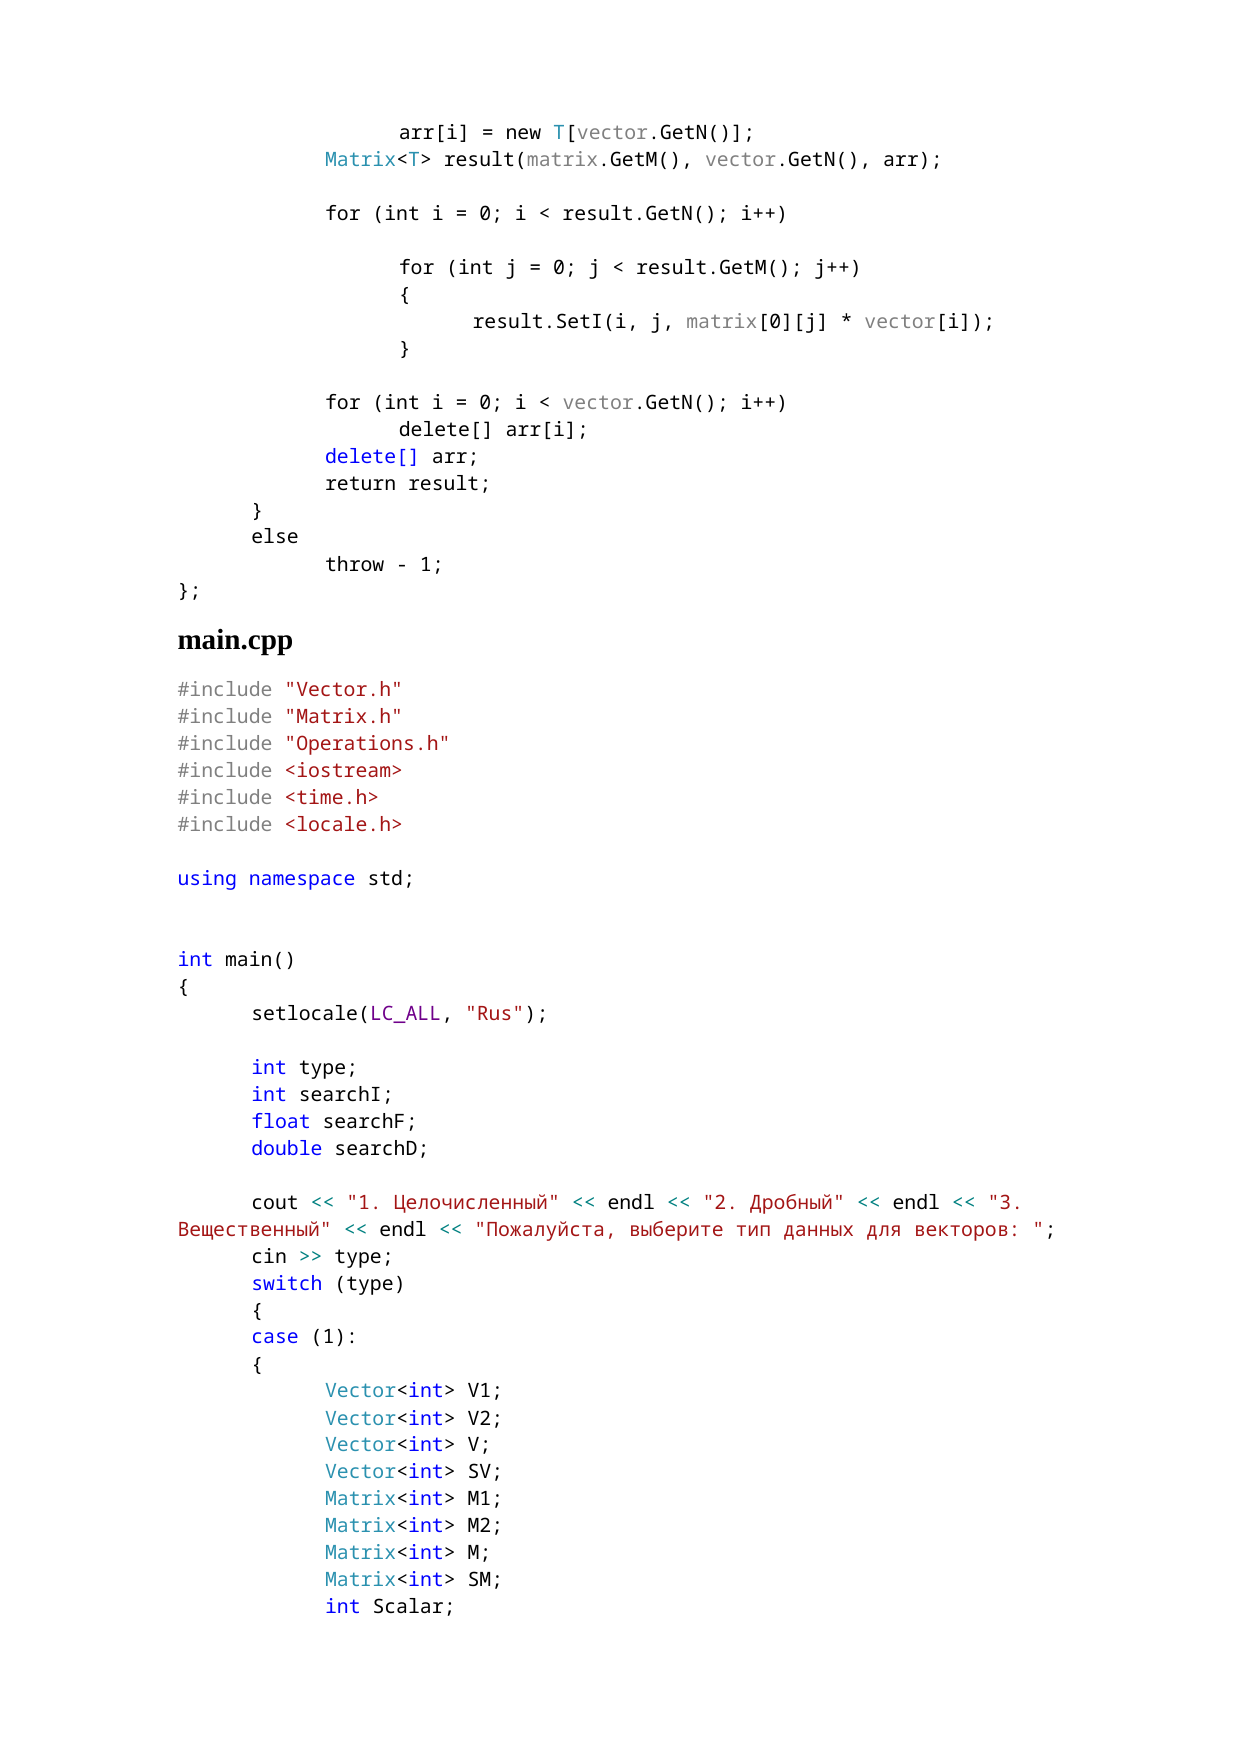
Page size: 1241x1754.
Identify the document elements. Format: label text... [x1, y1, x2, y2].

text result.SetI(i, j, matrix[0][j] * vector[i]); [177, 307, 1152, 334]
text delete[] arr; [177, 442, 1152, 469]
text return result; [177, 469, 1152, 496]
text throw - 1; [177, 550, 1152, 577]
text #include <time.h> [177, 783, 1152, 810]
text main.cpp [177, 622, 1152, 656]
text Matrix<int> SM; [177, 1566, 1152, 1593]
text double searchD; [177, 1134, 1152, 1161]
text cin >> type; [177, 1242, 1152, 1269]
text for (int i = 0; i < vector.GetN(); i++) [177, 388, 1152, 415]
text case (1): [177, 1323, 1152, 1350]
text for (int i = 0; i < result.GetN(); i++) [177, 199, 1152, 226]
text Matrix<int> M2; [177, 1512, 1152, 1539]
text { [177, 280, 1152, 307]
text #include <iostream> [177, 756, 1152, 783]
text arr[i] = new T[vector.GetN()]; [177, 118, 1152, 145]
text { [177, 972, 1152, 999]
text cout << "1. Целочисленный" << endl << "2. Дробный" << endl << "3. Вещественный" << endl << "Пожалуйста, выберите тип данных для векторов: "; [177, 1188, 1152, 1242]
text using namespace std; [177, 864, 1152, 891]
text { [177, 1350, 1152, 1377]
text #include "Matrix.h" [177, 702, 1152, 729]
text Matrix<T> result(matrix.GetM(), vector.GetN(), arr); [177, 145, 1152, 172]
text int type; [177, 1053, 1152, 1080]
text } [177, 334, 1152, 361]
text } [177, 496, 1152, 523]
text Vector<int> SV; [177, 1458, 1152, 1485]
text setlocale(LC_ALL, "Rus"); [177, 999, 1152, 1026]
text #include <locale.h> [177, 810, 1152, 837]
text }; [177, 577, 1152, 604]
text float searchF; [177, 1107, 1152, 1134]
text { [177, 1296, 1152, 1323]
text switch (type) [177, 1269, 1152, 1296]
text #include "Vector.h" [177, 675, 1152, 702]
text else [177, 523, 1152, 550]
text Matrix<int> M1; [177, 1485, 1152, 1512]
text #include "Operations.h" [177, 729, 1152, 756]
text int searchI; [177, 1080, 1152, 1107]
text for (int j = 0; j < result.GetM(); j++) [177, 253, 1152, 280]
text delete[] arr[i]; [177, 415, 1152, 442]
text Vector<int> V1; [177, 1377, 1152, 1404]
text int Scalar; [177, 1593, 1152, 1619]
text int main() [177, 945, 1152, 972]
text Vector<int> V; [177, 1431, 1152, 1458]
text Vector<int> V2; [177, 1404, 1152, 1431]
text Matrix<int> M; [177, 1539, 1152, 1566]
